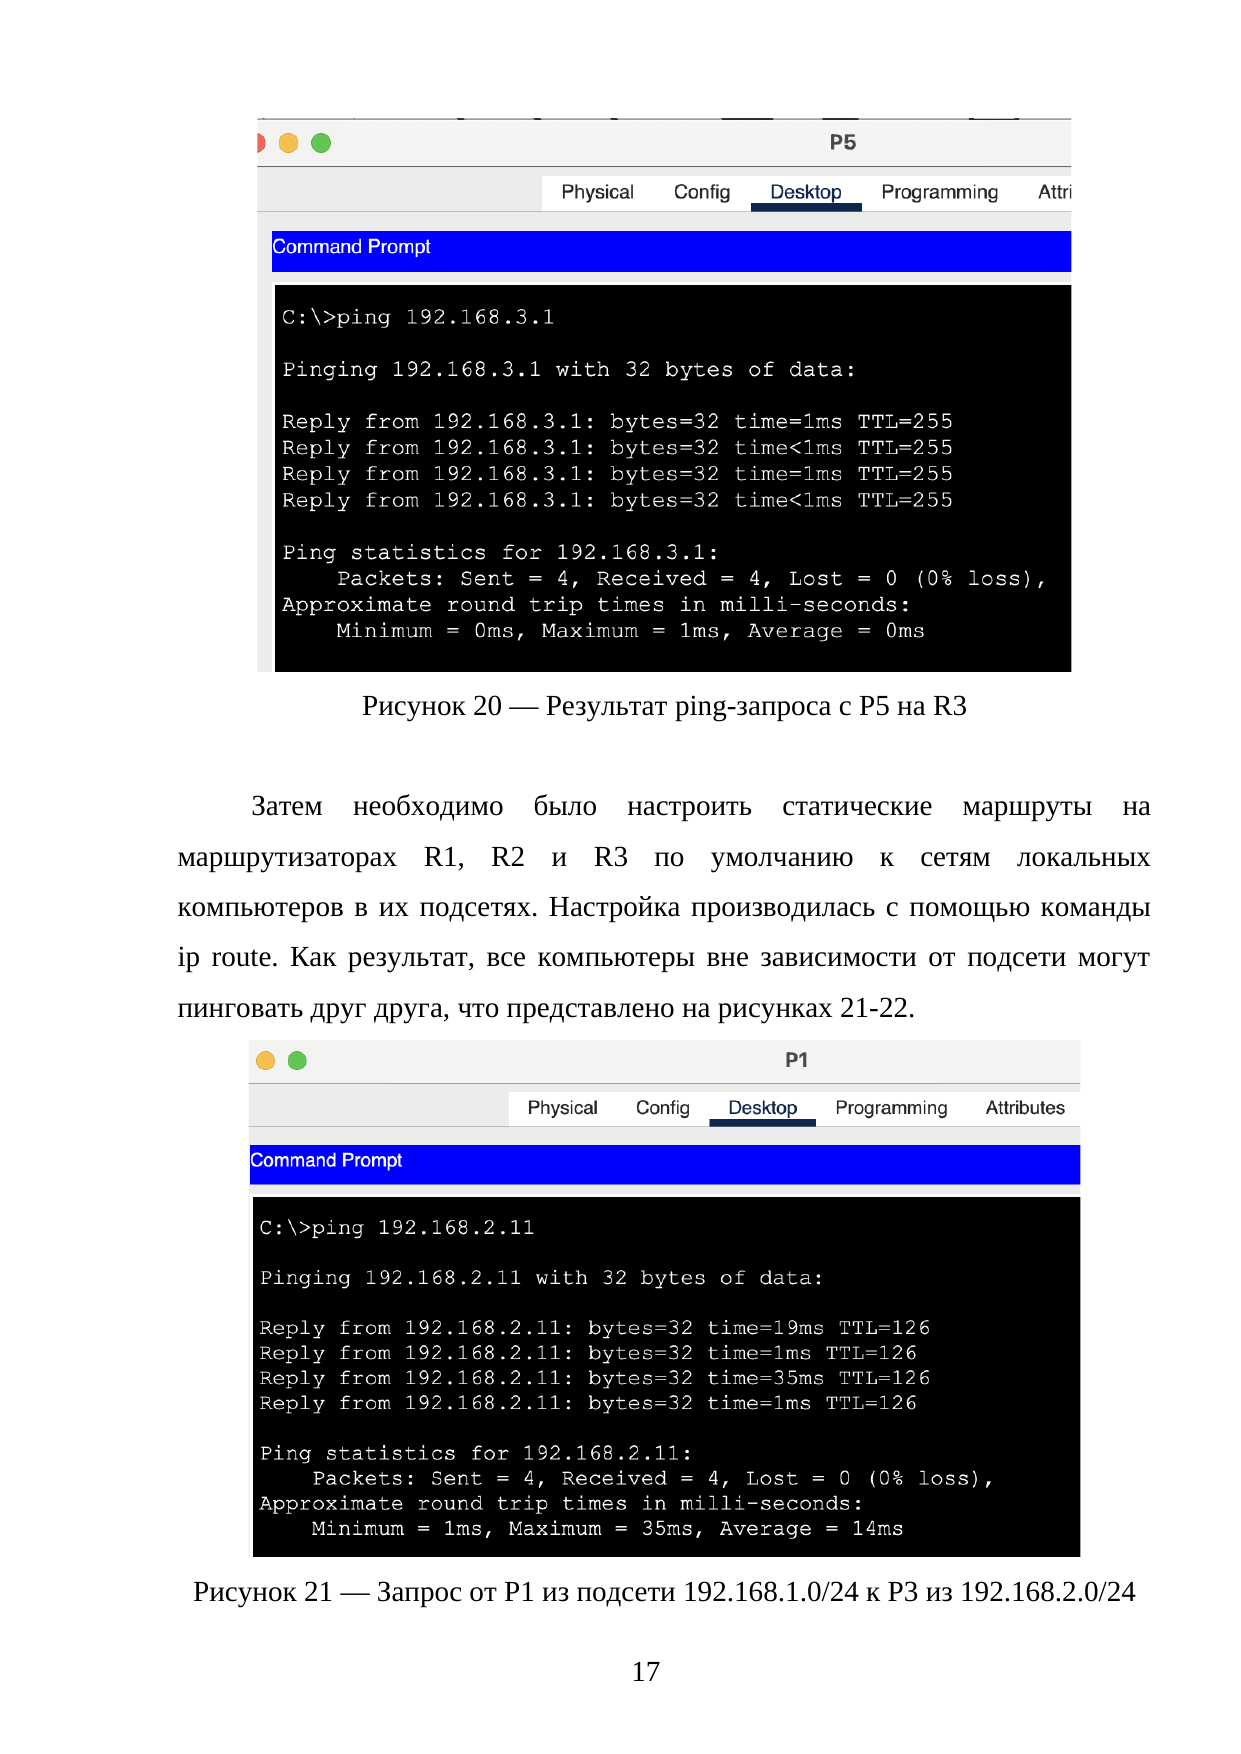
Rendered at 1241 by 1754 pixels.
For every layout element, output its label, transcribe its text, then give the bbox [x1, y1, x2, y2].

subtitle Затем необходимо было настроить статические маршруты на маршрутизаторах R1, R2 и R3 по умолчанию к сетям локальных компьютеров в их подсетях. Настройка производилась с помощью команды ip route. Как результат, все компьютеры вне зависимости от подсети могут пинговать друг друга, что представлено на рисунках 21-22. [177, 788, 1152, 1023]
picture [248, 1040, 1081, 1557]
picture [257, 118, 1072, 672]
subtitle Рисунок 20 — Результат ping-запроса с P5 на R3 [177, 688, 1152, 721]
subtitle Рисунок 21 — Запрос от P1 из подсети 192.168.1.0/24 к P3 из 192.168.2.0/24 [177, 1574, 1152, 1607]
